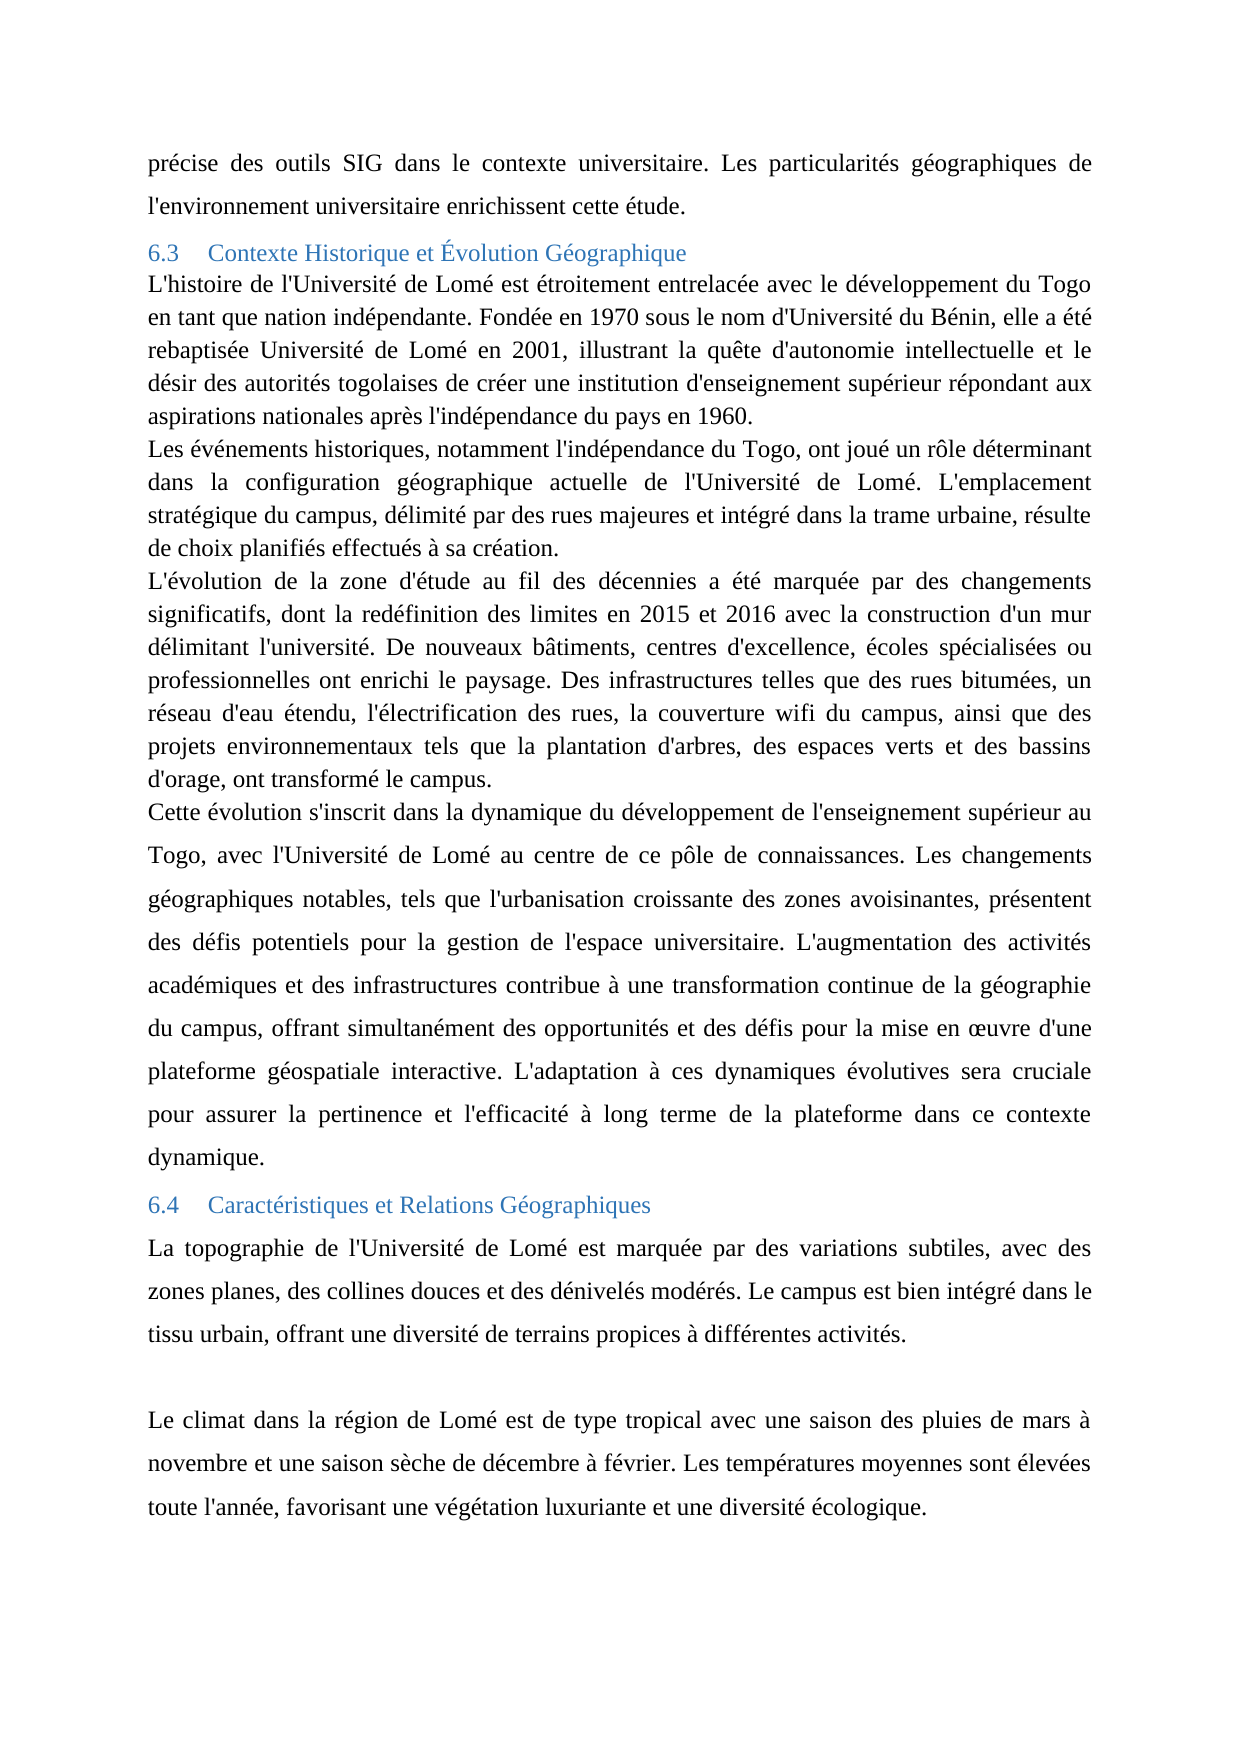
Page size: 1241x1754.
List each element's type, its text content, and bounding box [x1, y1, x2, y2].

text L'évolution de la zone d'étude au fil des décennies a été marquée par des changements significatifs, dont la redéfinition des limites en 2015 et 2016 avec la construction d'un mur délimitant l'université. De nouveaux bâtiments, centres d'excellence, écoles spécialisées ou professionnelles ont enrichi le paysage. Des infrastructures telles que des rues bitumées, un réseau d'eau étendu, l'électrification des rues, la couverture wifi du campus, ainsi que des projets environnementaux tels que la plantation d'arbres, des espaces verts et des bassins d'orage, ont transformé le campus. [148, 566, 1093, 793]
text Les événements historiques, notamment l'indépendance du Togo, ont joué un rôle déterminant dans la configuration géographique actuelle de l'Université de Lomé. L'emplacement stratégique du campus, délimité par des rues majeures et intégré dans la trame urbaine, résulte de choix planifiés effectués à sa création. [148, 434, 1093, 562]
text La topographie de l'Université de Lomé est marquée par des variations subtiles, avec des zones planes, des collines douces et des dénivelés modérés. Le campus est bien intégré dans le tissu urbain, offrant une diversité de terrains propices à différentes activités. [148, 1233, 1093, 1348]
text Cette évolution s'inscrit dans la dynamique du développement de l'enseignement supérieur au Togo, avec l'Université de Lomé au centre de ce pôle de connaissances. Les changements géographiques notables, tels que l'urbanisation croissante des zones avoisinantes, présentent des défis potentiels pour la gestion de l'espace universitaire. L'augmentation des activités académiques et des infrastructures contribue à une transformation continue de la géographie du campus, offrant simultanément des opportunités et des défis pour la mise en œuvre d'une plateforme géospatiale interactive. L'adaptation à ces dynamiques évolutives sera cruciale pour assurer la pertinence et l'efficacité à long terme de la plateforme dans ce contexte dynamique. [148, 797, 1093, 1171]
text L'histoire de l'Université de Lomé est étroitement entrelacée avec le développement du Togo en tant que nation indépendante. Fondée en 1970 sous le nom d'Université du Bénin, elle a été rebaptisée Université de Lomé en 2001, illustrant la quête d'autonomie intellectuelle et le désir des autorités togolaises de créer une institution d'enseignement supérieur répondant aux aspirations nationales après l'indépendance du pays en 1960. [148, 269, 1093, 430]
text Le climat dans la région de Lomé est de type tropical avec une saison des pluies de mars à novembre et une saison sèche de décembre à février. Les températures moyennes sont élevées toute l'année, favorisant une végétation luxuriante et une diversité écologique. [148, 1405, 1093, 1520]
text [148, 148, 1093, 219]
subtitle Contexte Historique et Évolution Géographique [148, 238, 1093, 267]
subtitle Caractéristiques et Relations Géographiques [148, 1190, 1093, 1218]
